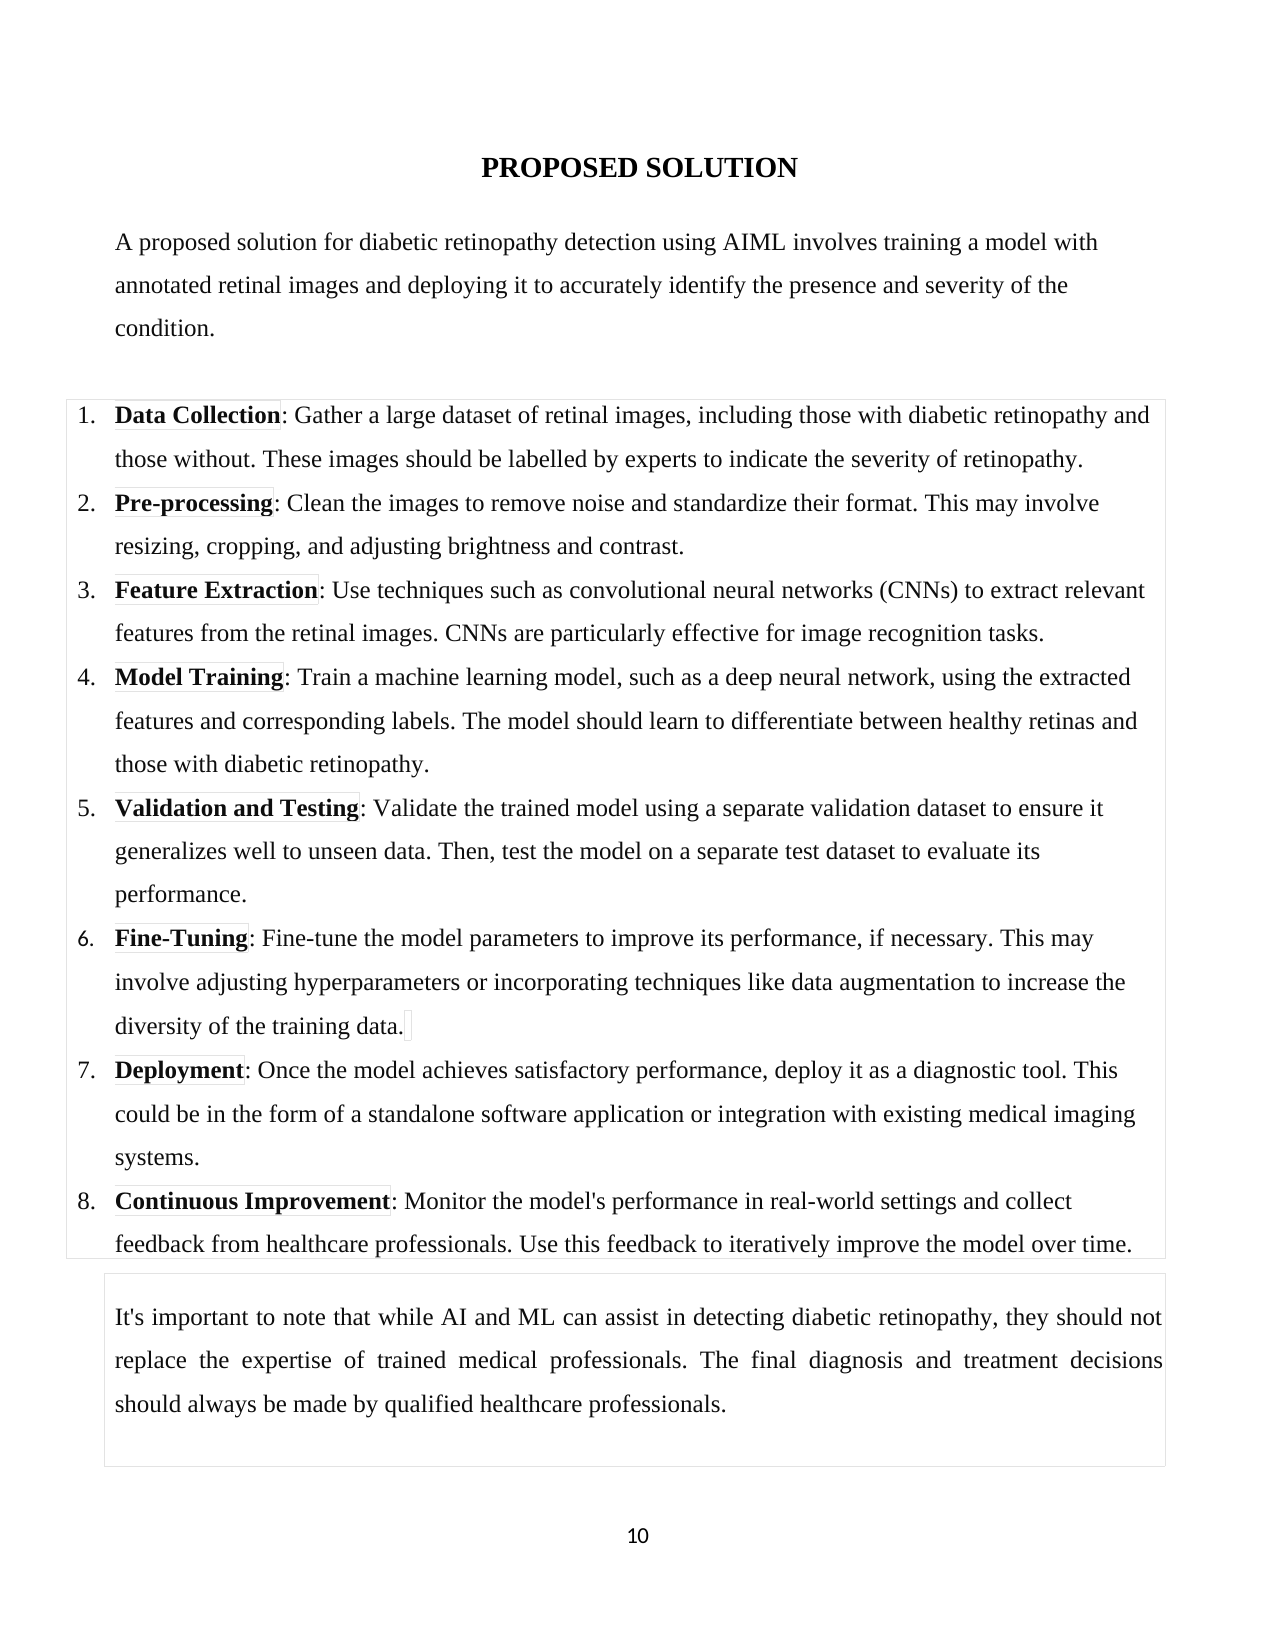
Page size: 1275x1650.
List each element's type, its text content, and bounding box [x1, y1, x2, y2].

list Validation and Testing: Validate the trained model using a separate validation dataset to ensure it generalizes well to unseen data. Then, test the model on a separate test dataset to evaluate its performance. [67, 792, 1165, 908]
text A proposed solution for diabetic retinopathy detection using AIML involves training a model with annotated retinal images and deploying it to accurately identify the presence and severity of the condition. [114, 227, 1164, 342]
list Model Training: Train a machine learning model, such as a deep neural network, using the extracted features and corresponding labels. The model should learn to differentiate between healthy retinas and those with diabetic retinopathy. [67, 661, 1165, 778]
list Continuous Improvement: Monitor the model's performance in real-world settings and collect feedback from healthcare professionals. Use this feedback to iteratively improve the model over time. [67, 1185, 1165, 1258]
list Feature Extraction: Use techniques such as convolutional neural networks (CNNs) to extract relevant features from the retinal images. CNNs are particularly effective for image recognition tasks. [67, 574, 1165, 647]
list Fine-Tuning: Fine-tune the model parameters to improve its performance, if necessary. This may involve adjusting hyperparameters or incorporating techniques like data augmentation to increase the diversity of the training data. [67, 922, 1165, 1040]
text It's important to note that while AI and ML can assist in detecting diabetic retinopathy, they should not replace the expertise of trained medical professionals. The final diagnosis and treatment decisions should always be made by qualified healthcare professionals. [114, 1368, 1164, 1417]
text It's important to note that while AI and ML can assist in detecting diabetic retinopathy, they should not replace the expertise of trained medical professionals. The final diagnosis and treatment decisions should always be made by qualified healthcare professionals. [114, 1302, 1164, 1367]
list Pre-processing: Clean the images to remove noise and standardize their format. This may involve resizing, cropping, and adjusting brightness and contrast. [67, 487, 1165, 560]
list Deployment: Once the model achieves satisfactory performance, deploy it as a diagnostic tool. This could be in the form of a standalone software application or integration with existing medical imaging systems. [67, 1054, 1165, 1171]
subtitle PROPOSED SOLUTION [114, 150, 1164, 184]
list Data Collection: Gather a large dataset of retinal images, including those with diabetic retinopathy and those without. These images should be labelled by experts to indicate the severity of retinopathy. [67, 400, 1165, 473]
